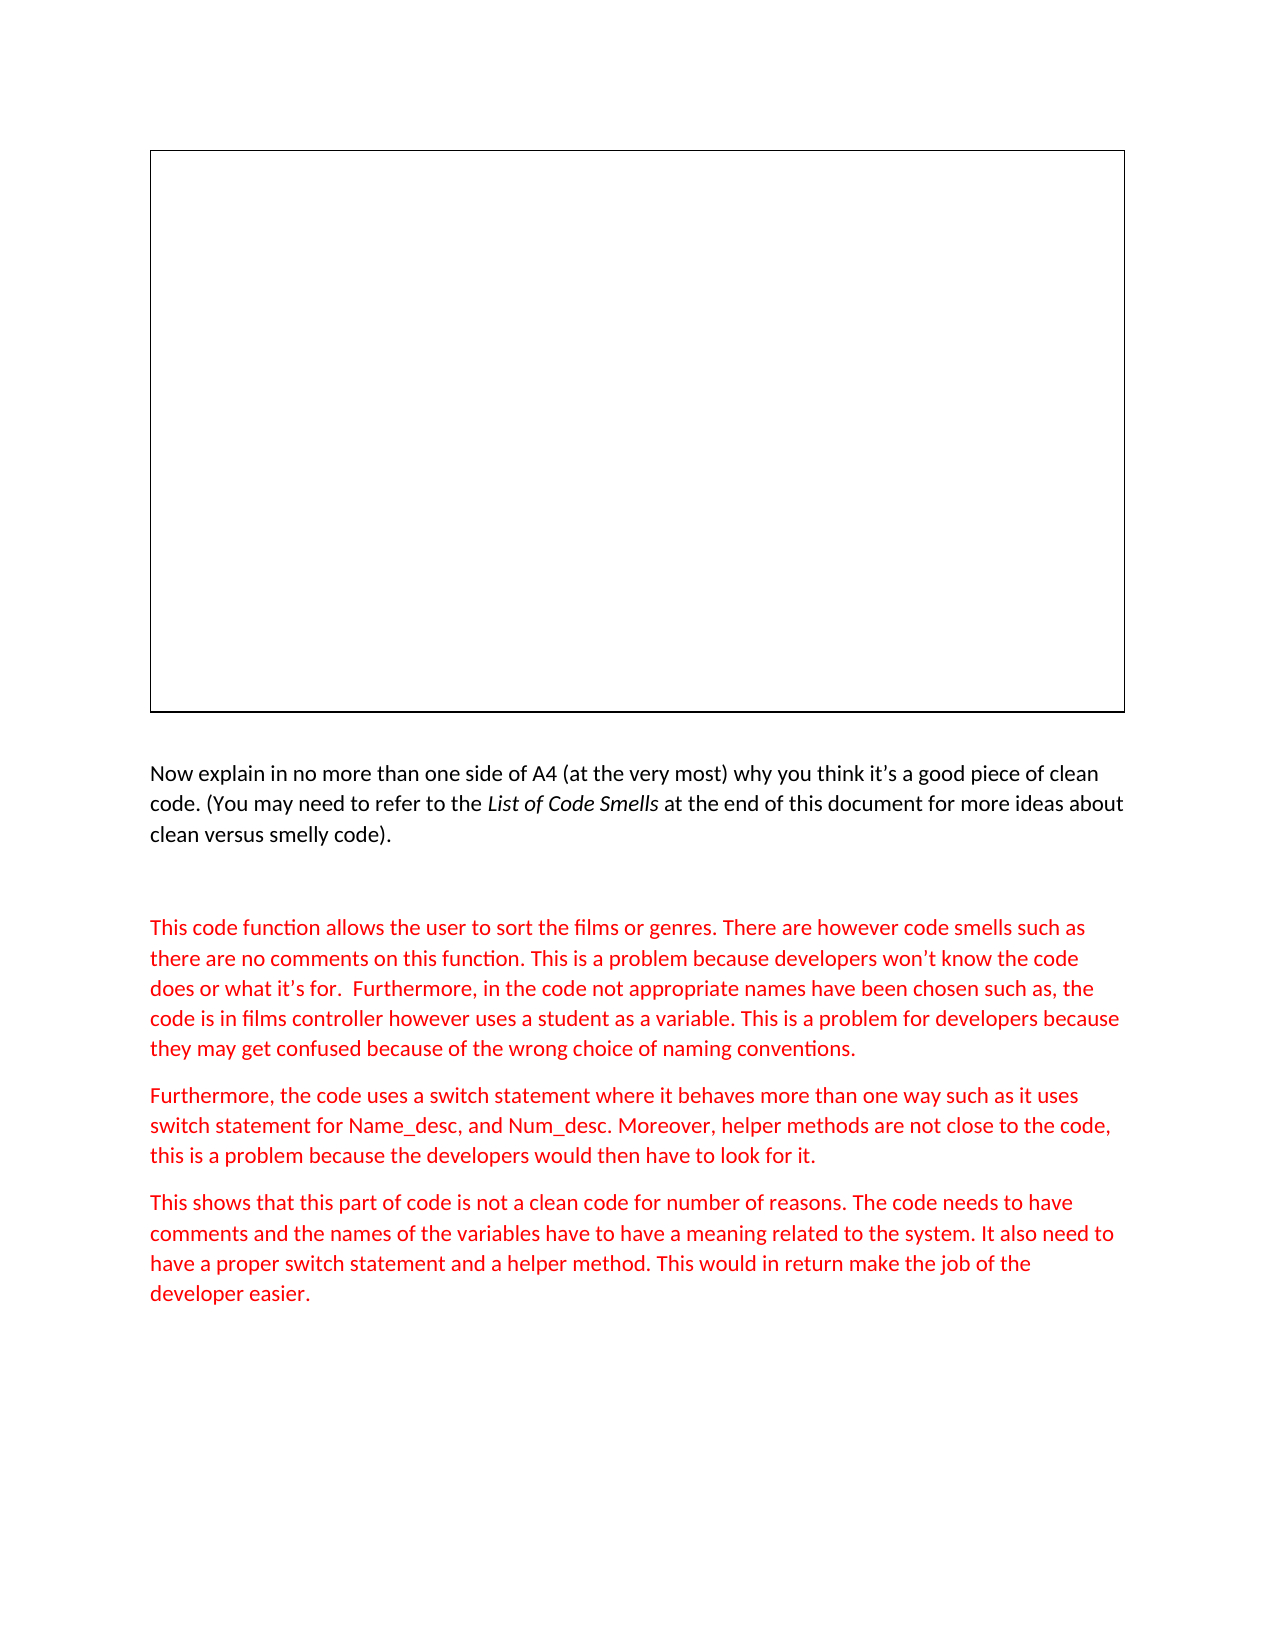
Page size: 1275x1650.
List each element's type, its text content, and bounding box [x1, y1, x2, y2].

text Now explain in no more than one side of A4 (at the very most) why you think it’s a good piece of clean code. (You may need to refer to the List of Code Smells at the end of this document for more ideas about clean versus smelly code). [150, 759, 1125, 848]
text This code function allows the user to sort the films or genres. There are however code smells such as there are no comments on this function. This is a problem because developers won’t know the code does or what it’s for. Furthermore, in the code not appropriate names have been chosen such as, the code is in films controller however uses a student as a variable. This is a problem for developers because they may get confused because of the wrong choice of naming conventions. [150, 913, 1125, 1062]
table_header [151, 151, 1124, 711]
text This shows that this part of code is not a clean code for number of reasons. The code needs to have comments and the names of the variables have to have a meaning related to the system. It also need to have a proper switch statement and a helper method. This would in return make the job of the developer easier. [150, 1188, 1125, 1307]
text Furthermore, the code uses a switch statement where it behaves more than one way such as it uses switch statement for Name_desc, and Num_desc. Moreover, helper methods are not close to the code, this is a problem because the developers would then have to look for it. [150, 1081, 1125, 1170]
